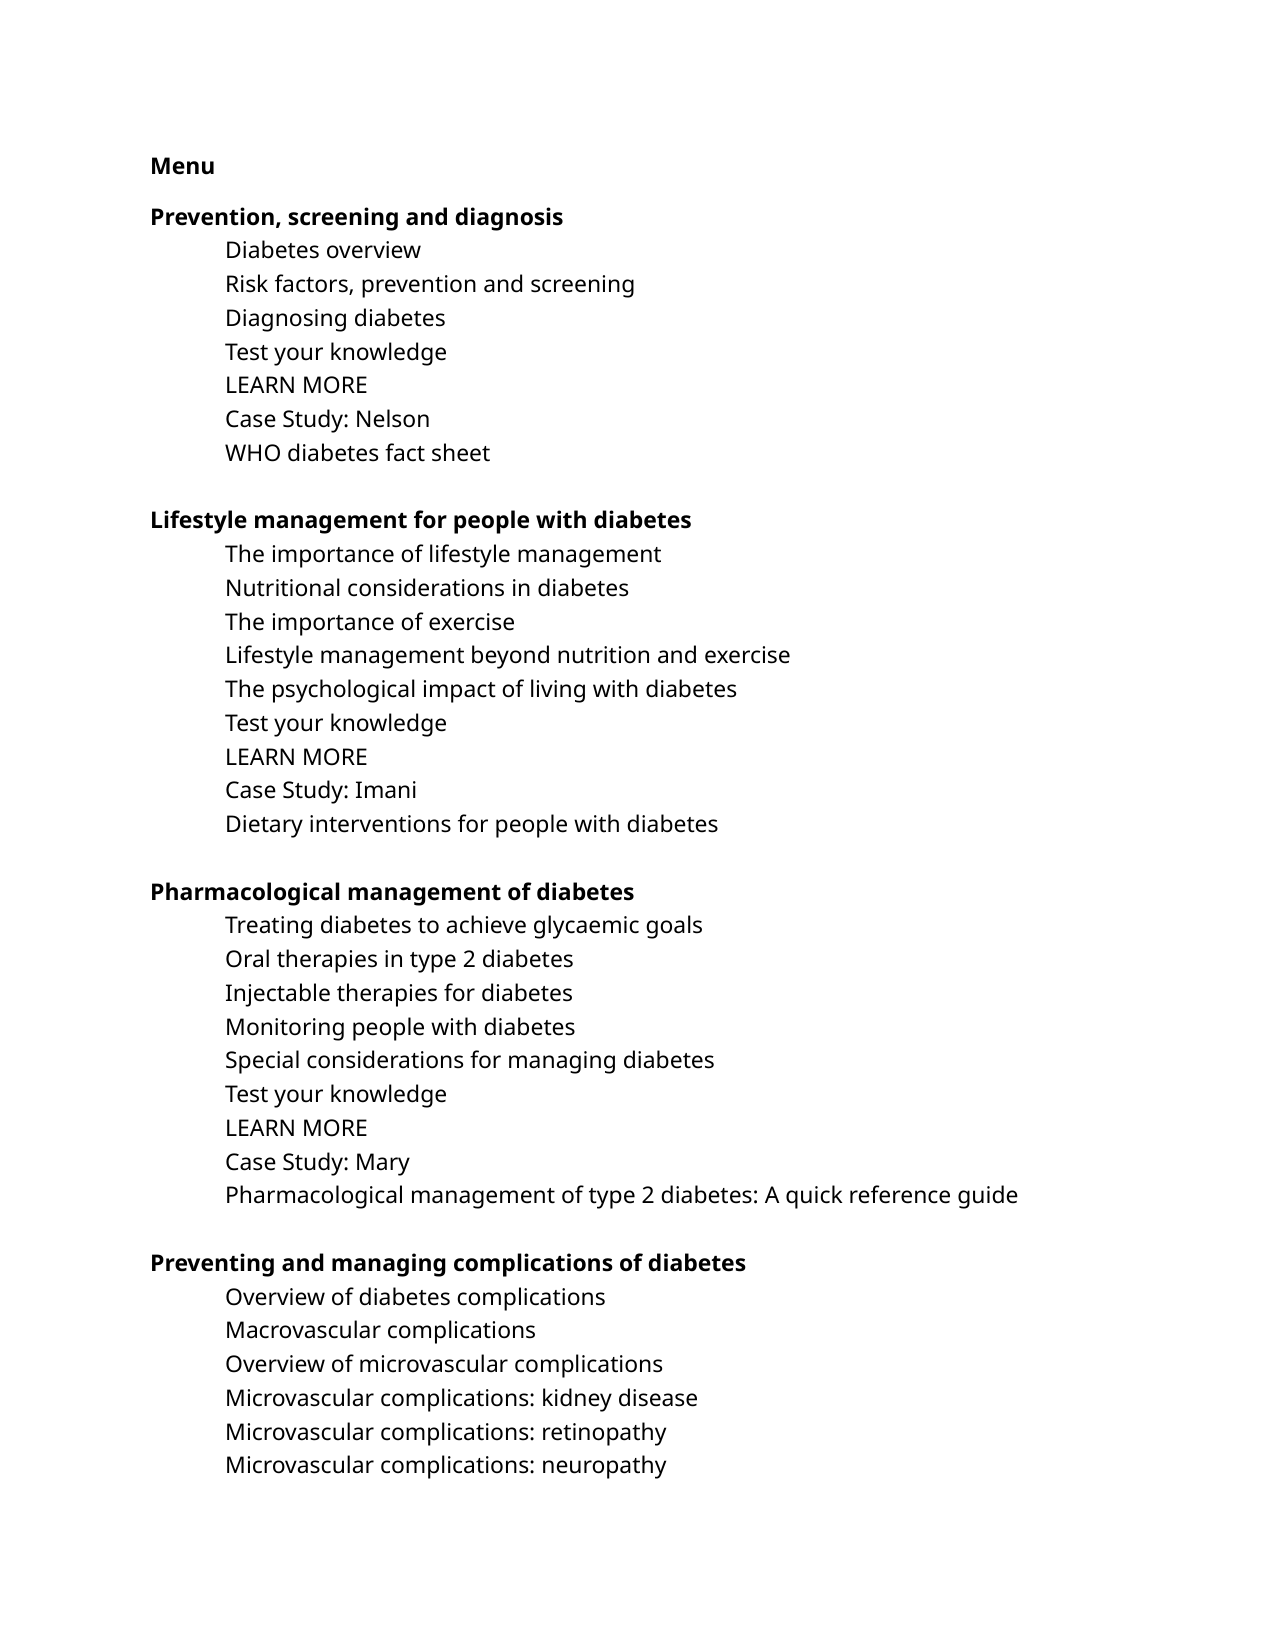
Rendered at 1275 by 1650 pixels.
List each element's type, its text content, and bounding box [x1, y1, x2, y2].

text Dietary interventions for people with diabetes [225, 808, 1125, 839]
text LEARN MORE [225, 1112, 1125, 1143]
text Test your knowledge [225, 707, 1125, 738]
text Microvascular complications: retinopathy [225, 1415, 1125, 1447]
text The psychological impact of living with diabetes [225, 673, 1125, 704]
text The importance of exercise [225, 605, 1125, 637]
text Case Study: Imani [225, 774, 1125, 805]
text Microvascular complications: neuropathy [225, 1449, 1125, 1480]
text Nutritional considerations in diabetes [225, 572, 1125, 603]
text Microvascular complications: kidney disease [225, 1382, 1125, 1413]
text LEARN MORE [225, 369, 1125, 400]
text Macrovascular complications [225, 1314, 1125, 1345]
text Overview of diabetes complications [225, 1280, 1125, 1312]
text Test your knowledge [225, 335, 1125, 367]
text Injectable therapies for diabetes [225, 977, 1125, 1008]
text Lifestyle management for people with diabetes [150, 504, 1125, 535]
text Treating diabetes to achieve glycaemic goals [225, 909, 1125, 940]
text Special considerations for managing diabetes [225, 1044, 1125, 1075]
text Case Study: Nelson [225, 403, 1125, 434]
text WHO diabetes fact sheet [225, 437, 1125, 468]
text LEARN MORE [225, 740, 1125, 772]
text Prevention, screening and diagnosis [150, 200, 1125, 232]
text Pharmacological management of type 2 diabetes: A quick reference guide [225, 1179, 1125, 1210]
text Case Study: Mary [225, 1145, 1125, 1177]
text Risk factors, prevention and screening [225, 268, 1125, 299]
text Oral therapies in type 2 diabetes [225, 943, 1125, 974]
text Lifestyle management beyond nutrition and exercise [225, 639, 1125, 670]
text Monitoring people with diabetes [225, 1010, 1125, 1042]
text Diabetes overview [225, 234, 1125, 265]
text Preventing and managing complications of diabetes [150, 1247, 1125, 1278]
text The importance of lifestyle management [225, 538, 1125, 569]
text Menu [150, 150, 1125, 181]
text Pharmacological management of diabetes [150, 875, 1125, 907]
text Overview of microvascular complications [225, 1348, 1125, 1379]
text Test your knowledge [225, 1078, 1125, 1109]
text Diagnosing diabetes [225, 302, 1125, 333]
